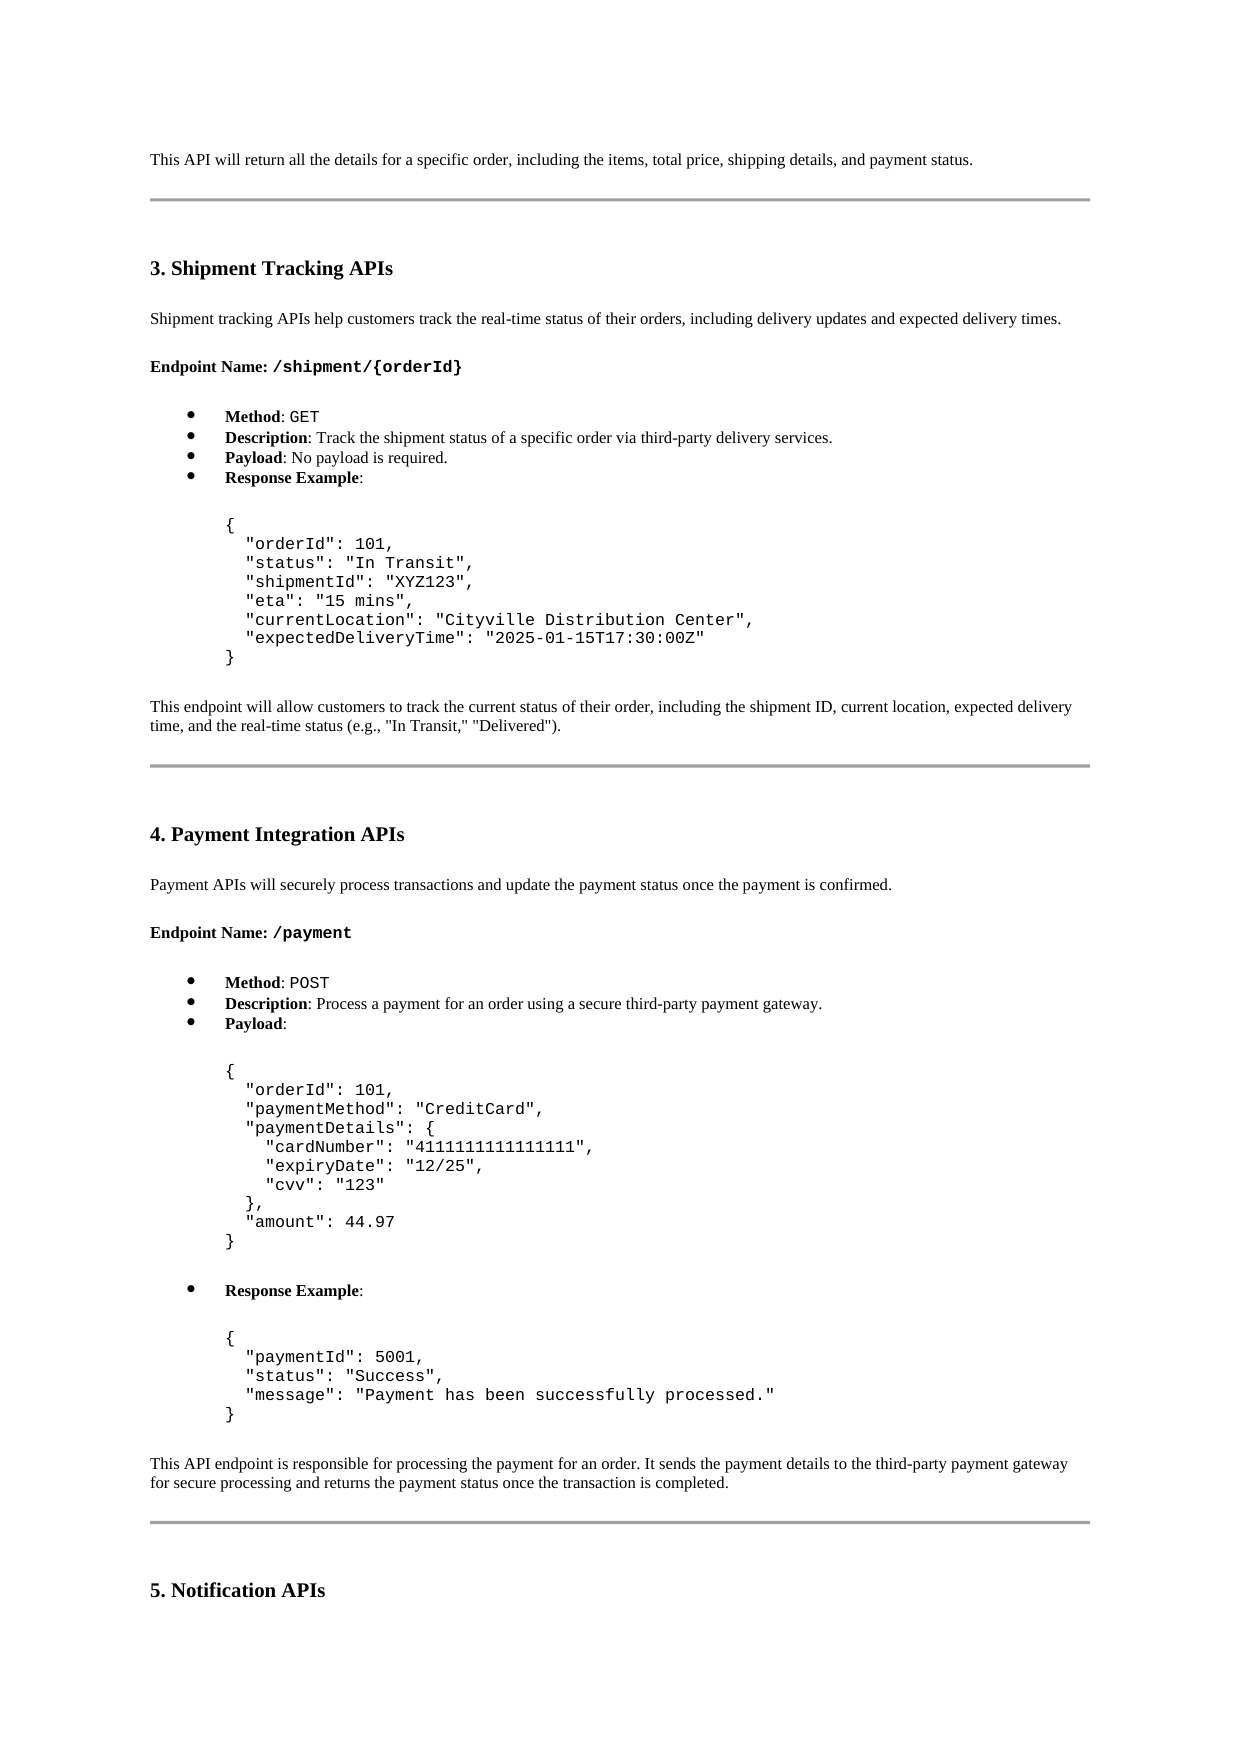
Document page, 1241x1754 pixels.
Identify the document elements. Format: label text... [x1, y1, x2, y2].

text { [225, 1330, 1090, 1349]
text This API endpoint is responsible for processing the payment for an order. It sends the payment details to the third-party payment gateway for secure processing and returns the payment status once the transaction is completed. [150, 1453, 1090, 1492]
text Shipment tracking APIs help customers track the real-time status of their orders, including delivery updates and expected delivery times. [150, 309, 1090, 328]
text This endpoint will allow customers to track the current status of their order, including the shipment ID, current location, expected delivery time, and the real-time status (e.g., "In Transit," "Delivered"). [150, 697, 1090, 735]
text "expiryDate": "12/25", [225, 1157, 1090, 1176]
text "amount": 44.97 [225, 1214, 1090, 1233]
list Response Example: [187, 468, 1090, 488]
list Payload: No payload is required. [187, 448, 1090, 468]
text "orderId": 101, [225, 536, 1090, 555]
text "paymentId": 5001, [225, 1349, 1090, 1368]
list Description: Process a payment for an order using a secure third-party payment gateway. [187, 994, 1090, 1014]
text Payment APIs will securely process transactions and update the payment status once the payment is confirmed. [150, 875, 1090, 894]
text "message": "Payment has been successfully processed." [225, 1387, 1090, 1405]
text } [225, 649, 1090, 668]
text "status": "In Transit", [225, 555, 1090, 573]
text "paymentMethod": "CreditCard", [225, 1101, 1090, 1119]
text 5. Notification APIs [150, 1578, 1090, 1602]
text "expectedDeliveryTime": "2025-01-15T17:30:00Z" [225, 630, 1090, 649]
text } [225, 1405, 1090, 1424]
text Endpoint Name: /shipment/{orderId} [150, 357, 1090, 378]
text "cvv": "123" [225, 1176, 1090, 1195]
list Payload: [187, 1014, 1090, 1034]
text { [225, 1063, 1090, 1082]
text "paymentDetails": { [225, 1119, 1090, 1138]
text "cardNumber": "4111111111111111", [225, 1138, 1090, 1157]
list Description: Track the shipment status of a specific order via third-party delivery services. [187, 427, 1090, 448]
text "orderId": 101, [225, 1082, 1090, 1101]
text Endpoint Name: /payment [150, 923, 1090, 944]
text 3. Shipment Tracking APIs [150, 256, 1090, 279]
list Response Example: [187, 1281, 1090, 1301]
text "status": "Success", [225, 1368, 1090, 1387]
text "currentLocation": "Cityville Distribution Center", [225, 611, 1090, 630]
text } [225, 1233, 1090, 1252]
text "eta": "15 mins", [225, 592, 1090, 611]
list Method: POST [187, 973, 1090, 994]
list Method: GET [187, 407, 1090, 427]
text 4. Payment Integration APIs [150, 822, 1090, 846]
text }, [225, 1195, 1090, 1214]
text { [225, 517, 1090, 536]
text "shipmentId": "XYZ123", [225, 573, 1090, 592]
text This API will return all the details for a specific order, including the items, total price, shipping details, and payment status. [150, 150, 1090, 169]
